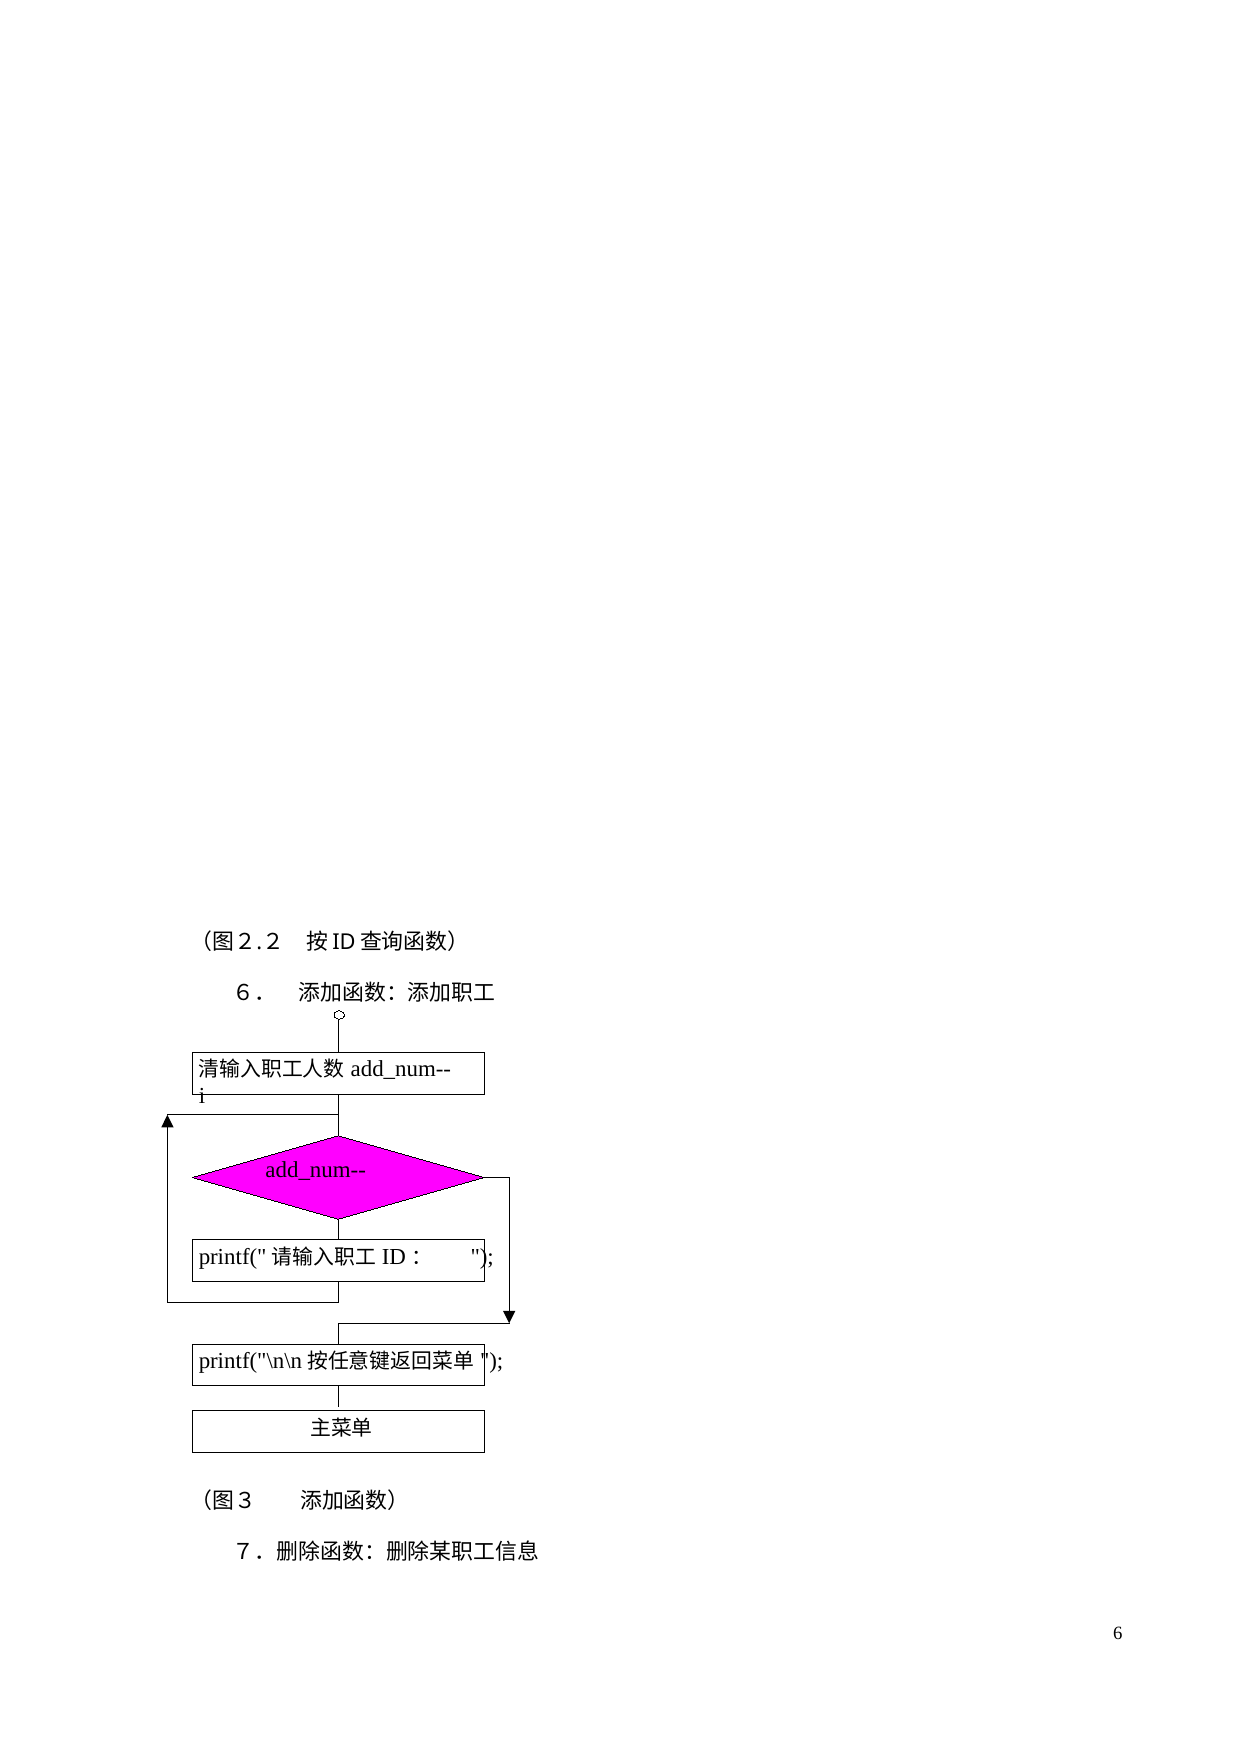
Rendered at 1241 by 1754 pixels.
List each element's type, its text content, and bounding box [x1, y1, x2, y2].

text ６． 添加函数：添加职工 [211, 963, 1149, 1009]
text （图３ 添加函数） [191, 1472, 1149, 1517]
text ７．删除函数：删除某职工信息 [211, 1522, 1149, 1568]
text （图２.２ 按ID查询函数） [191, 912, 1149, 958]
